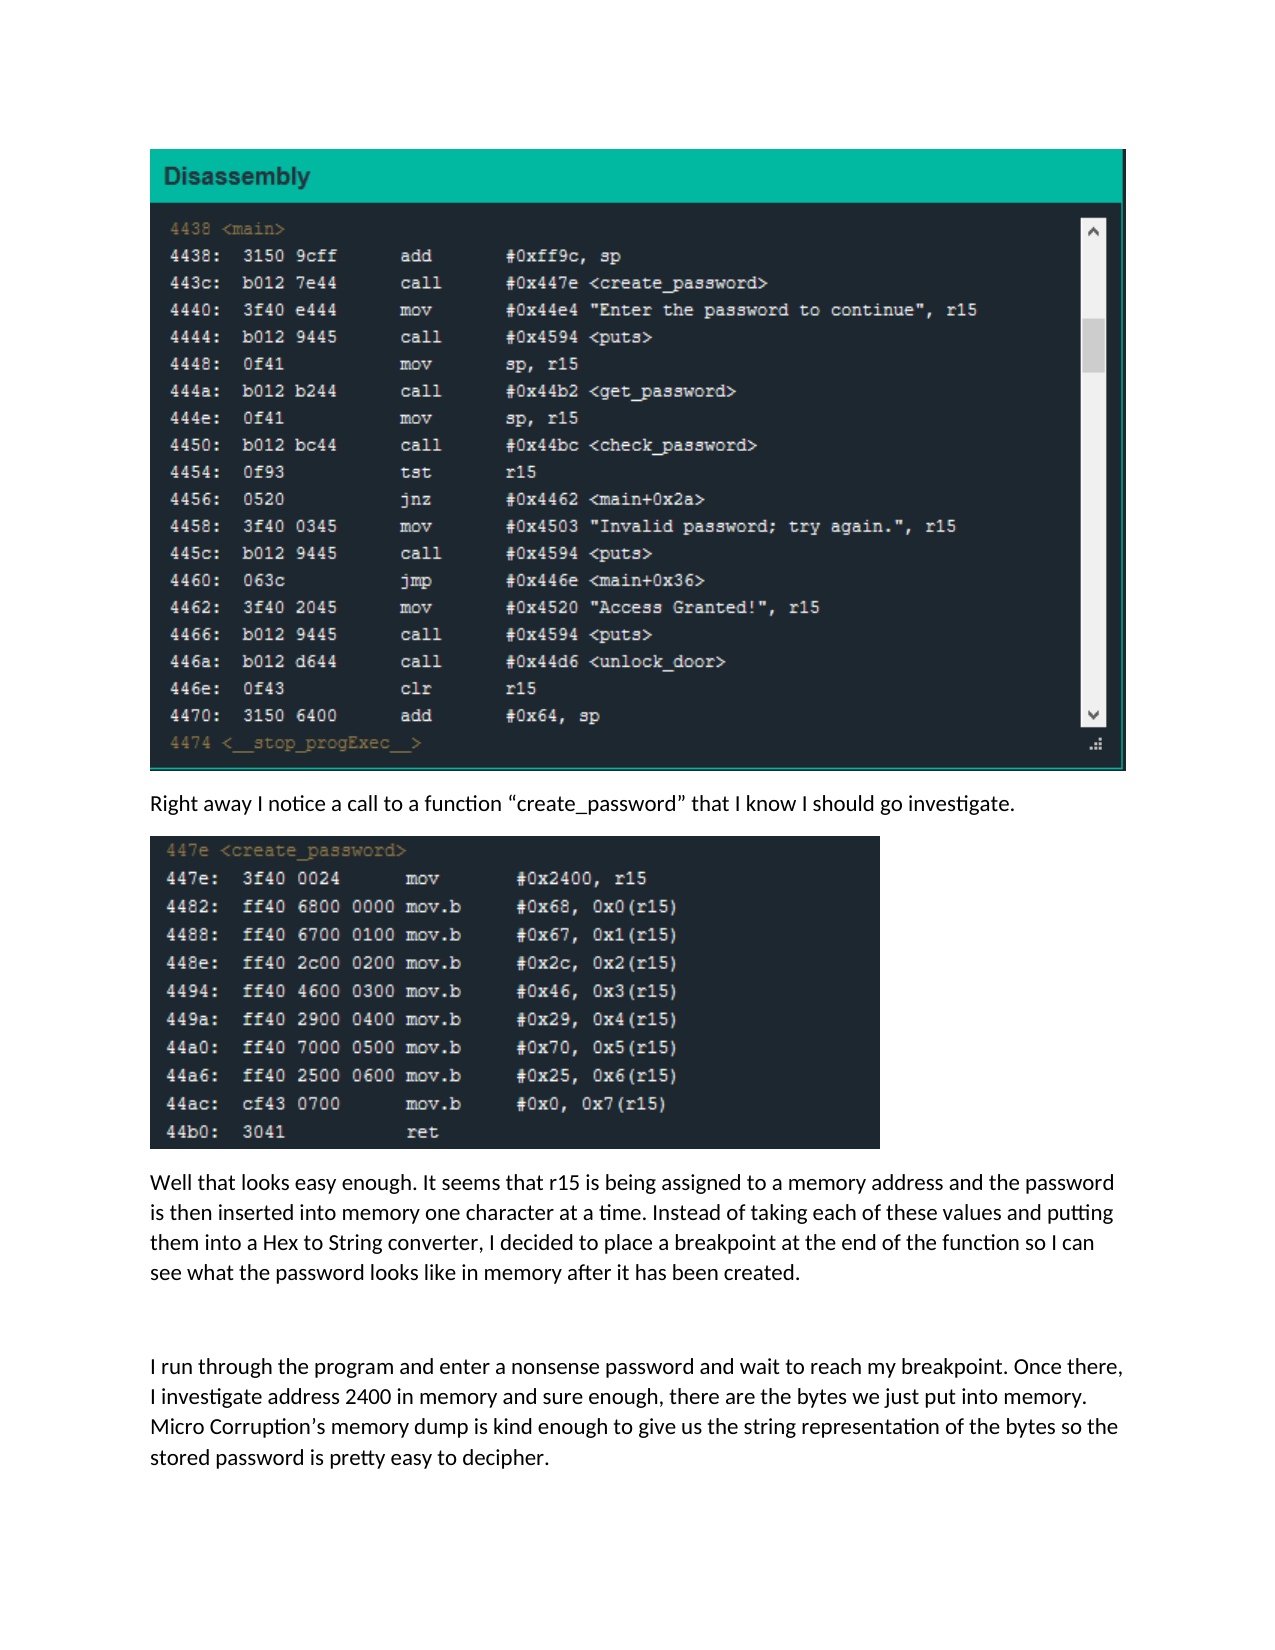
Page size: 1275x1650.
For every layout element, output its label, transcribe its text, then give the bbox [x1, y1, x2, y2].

text Right away I notice a call to a function “create_password” that I know I should go investigate. [150, 789, 1125, 817]
picture [150, 149, 1126, 771]
picture [150, 836, 880, 1149]
text Well that looks easy enough. It seems that r15 is being assigned to a memory address and the password is then inserted into memory one character at a time. Instead of taking each of these values and putting them into a Hex to String converter, I decided to place a breakpoint at the end of the function so I can see what the password looks like in memory after it has been created. [150, 1168, 1125, 1286]
text I run through the program and enter a nonsense password and wait to reach my breakpoint. Once there, I investigate address 2400 in memory and sure enough, there are the bytes we just put into memory. Micro Corruption’s memory dump is kind enough to give us the string representation of the bytes so the stored password is pretty easy to decipher. [150, 1352, 1125, 1471]
